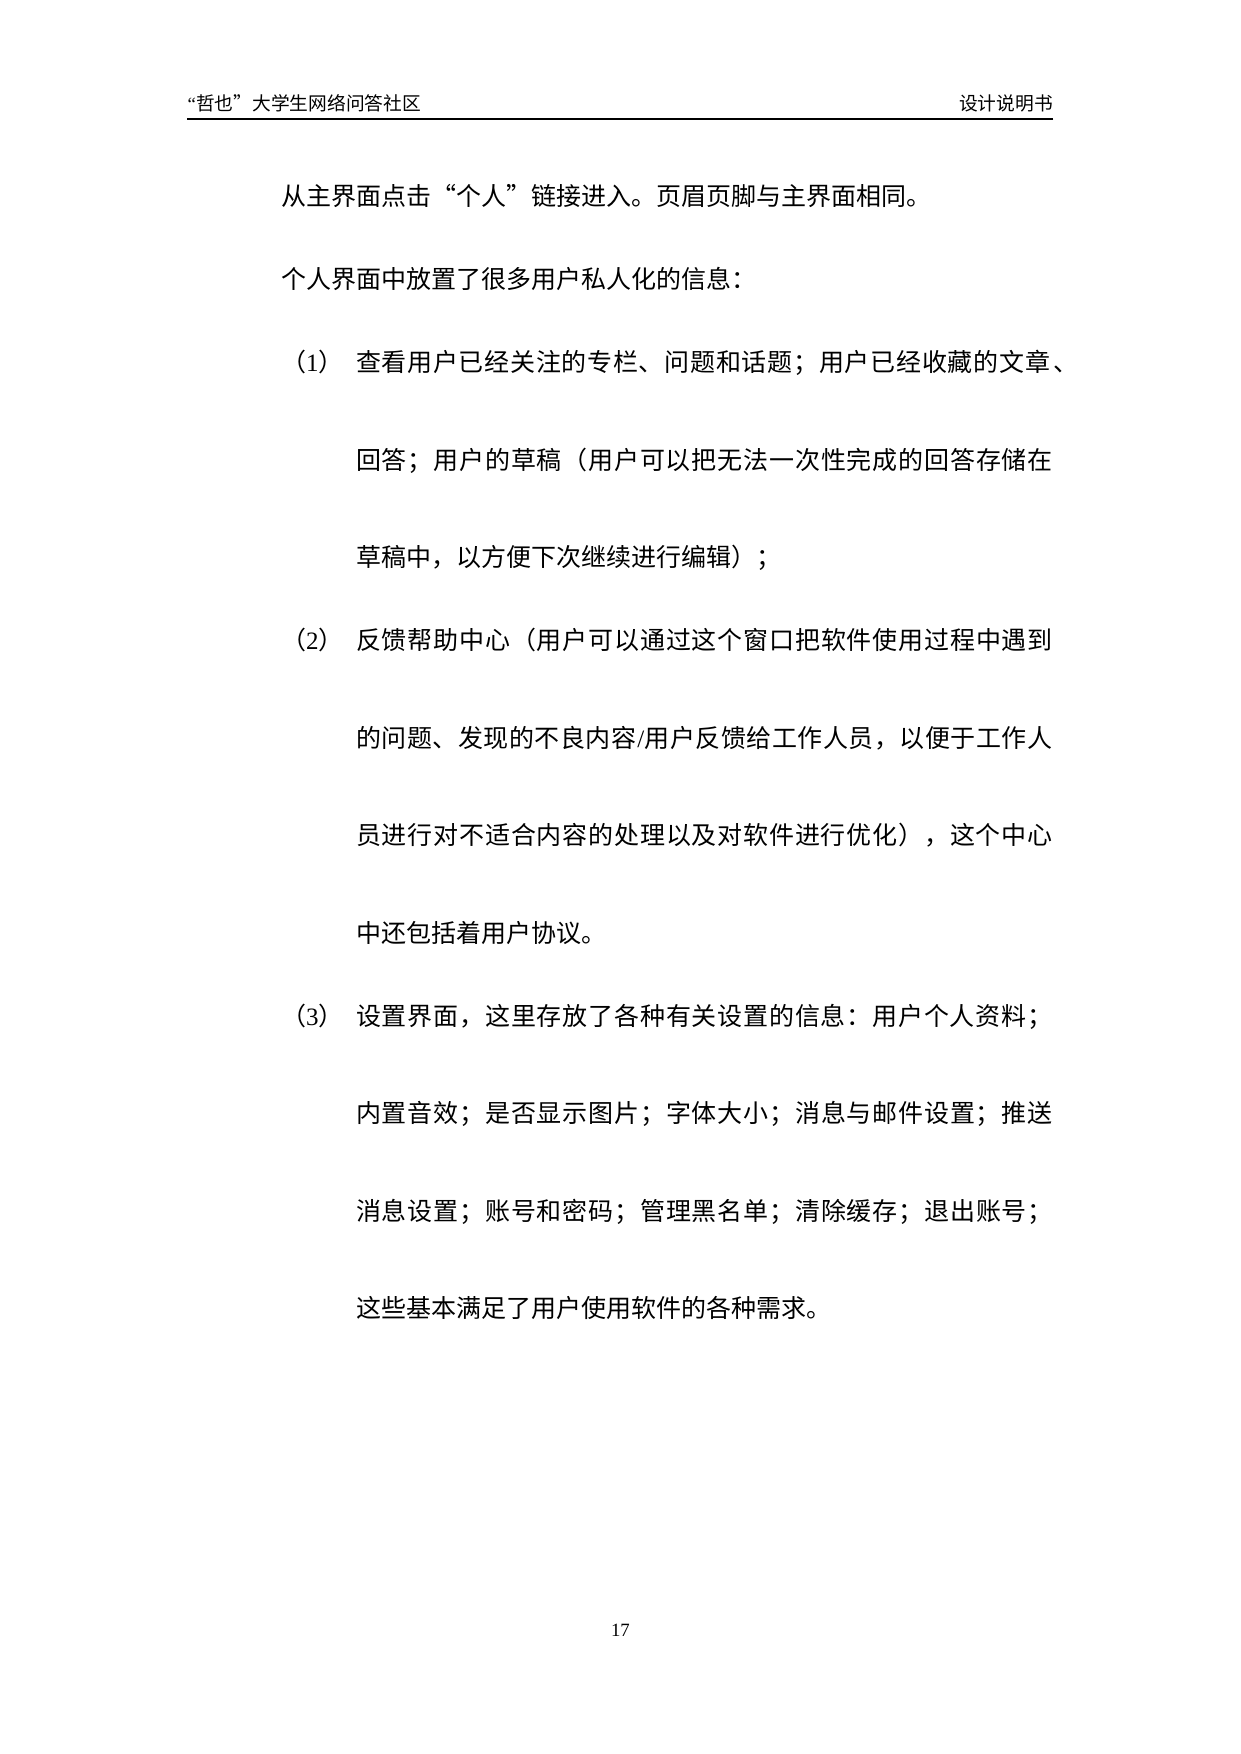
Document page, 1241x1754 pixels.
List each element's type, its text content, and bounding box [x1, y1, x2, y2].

list 查看用户已经关注的专栏、问题和话题；用户已经收藏的文章、回答；用户的草稿（用户可以把无法一次性完成的回答存储在草稿中，以方便下次继续进行编辑）； [281, 328, 1053, 588]
text 从主界面点击“个人”链接进入。页眉页脚与主界面相同。 [232, 162, 1053, 227]
text 个人界面中放置了很多用户私人化的信息： [232, 245, 1053, 310]
list 反馈帮助中心（用户可以通过这个窗口把软件使用过程中遇到的问题、发现的不良内容/用户反馈给工作人员，以便于工作人员进行对不适合内容的处理以及对软件进行优化），这个中心中还包括着用户协议。 [281, 606, 1053, 964]
list 设置界面，这里存放了各种有关设置的信息：用户个人资料；内置音效；是否显示图片；字体大小；消息与邮件设置；推送消息设置；账号和密码；管理黑名单；清除缓存；退出账号；这些基本满足了用户使用软件的各种需求。 [281, 982, 1053, 1339]
